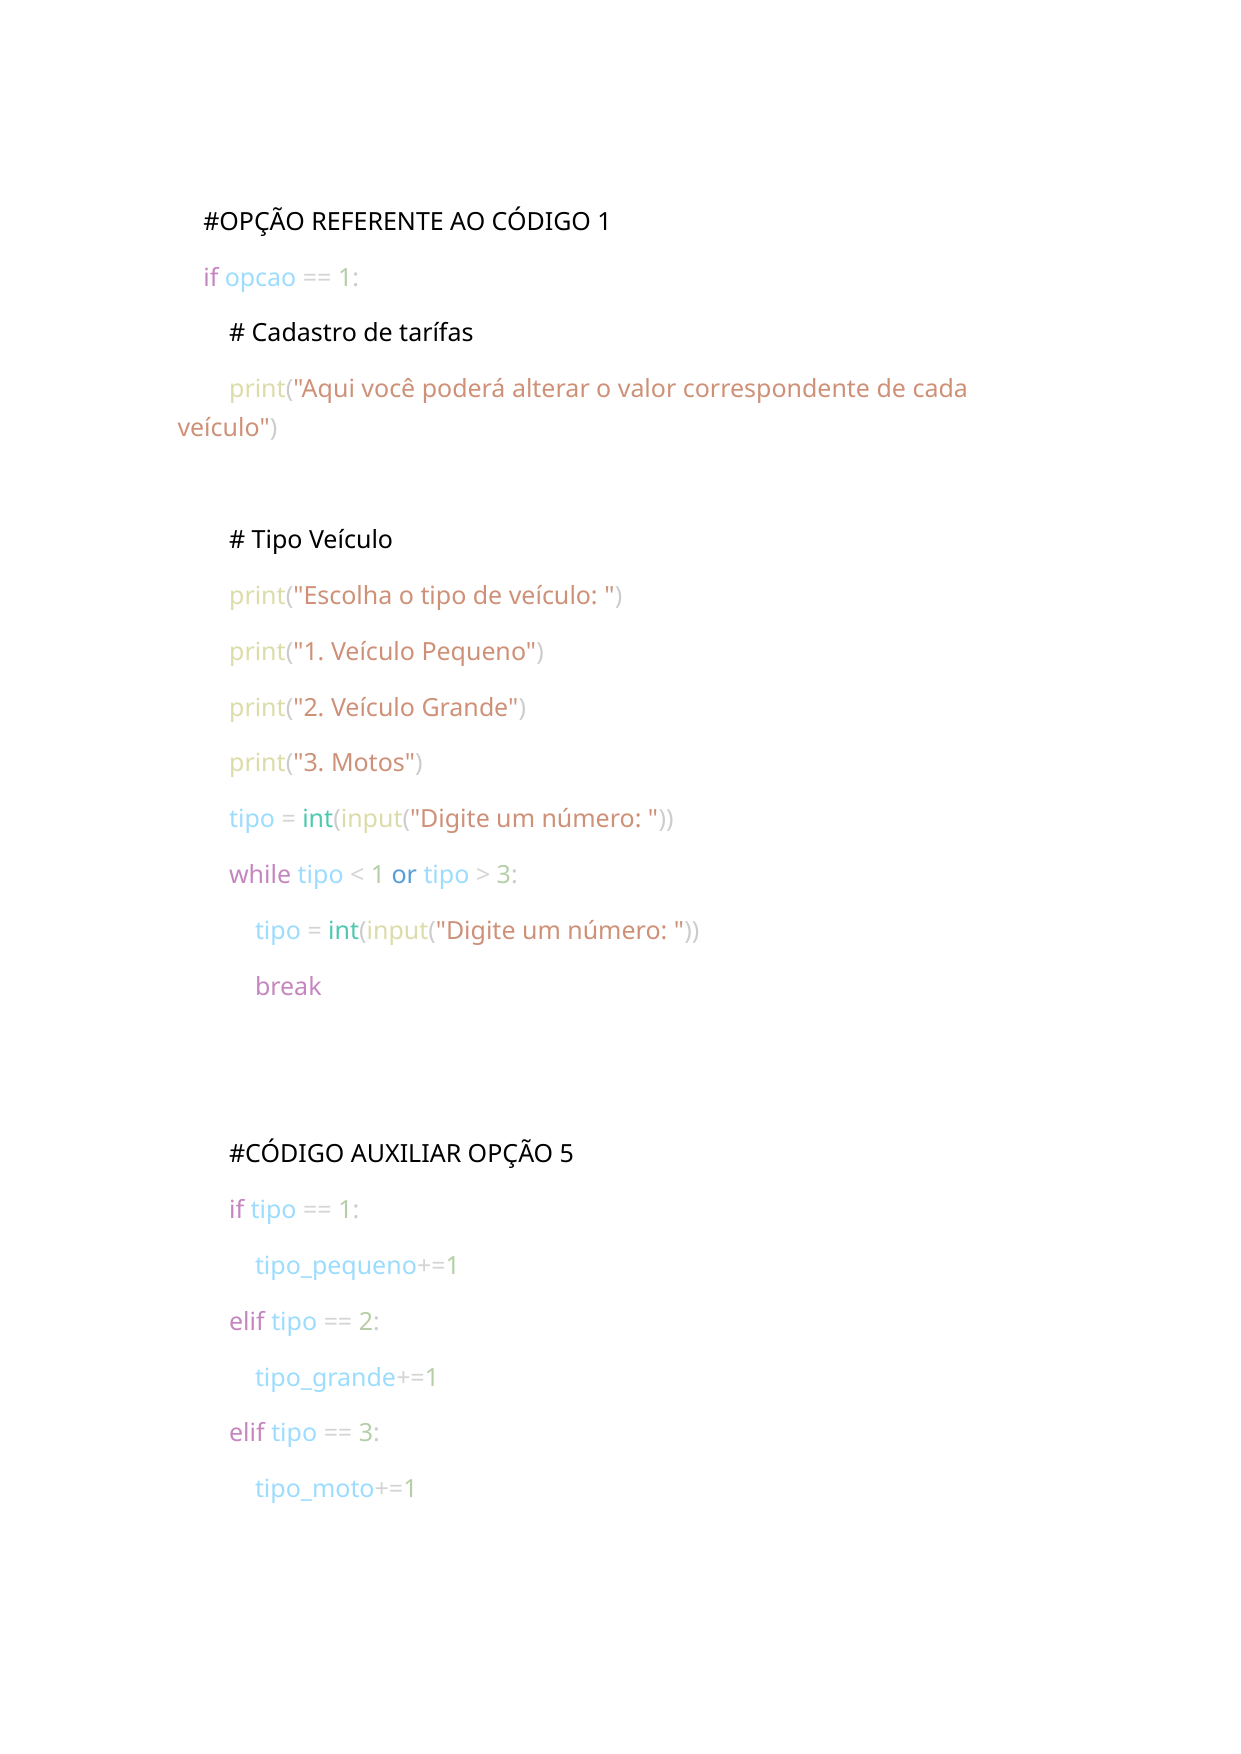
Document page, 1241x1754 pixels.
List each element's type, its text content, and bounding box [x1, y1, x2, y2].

text tipo = int(input("Digite um número: ")) [177, 913, 1063, 947]
text tipo_grande+=1 [177, 1359, 1063, 1393]
text while tipo < 1 or tipo > 3: [177, 857, 1063, 891]
text print("2. Veículo Grande") [177, 689, 1063, 723]
text # Tipo Veículo [177, 522, 1063, 556]
text tipo_pequeno+=1 [177, 1248, 1063, 1282]
text tipo_moto+=1 [177, 1471, 1063, 1505]
text if tipo == 1: [177, 1192, 1063, 1226]
text # Cadastro de tarífas [177, 315, 1063, 349]
text elif tipo == 2: [177, 1303, 1063, 1337]
text #CÓDIGO AUXILIAR OPÇÃO 5 [177, 1136, 1063, 1170]
text tipo = int(input("Digite um número: ")) [177, 801, 1063, 835]
text if opcao == 1: [177, 259, 1063, 293]
text #OPÇÃO REFERENTE AO CÓDIGO 1 [177, 203, 1063, 237]
text print("Escolha o tipo de veículo: ") [177, 578, 1063, 612]
text print("3. Motos") [177, 745, 1063, 779]
text print("1. Veículo Pequeno") [177, 633, 1063, 667]
text print("Aqui você poderá alterar o valor correspondente de cada veículo") [177, 371, 1063, 444]
text elif tipo == 3: [177, 1415, 1063, 1449]
text break [177, 968, 1063, 1002]
